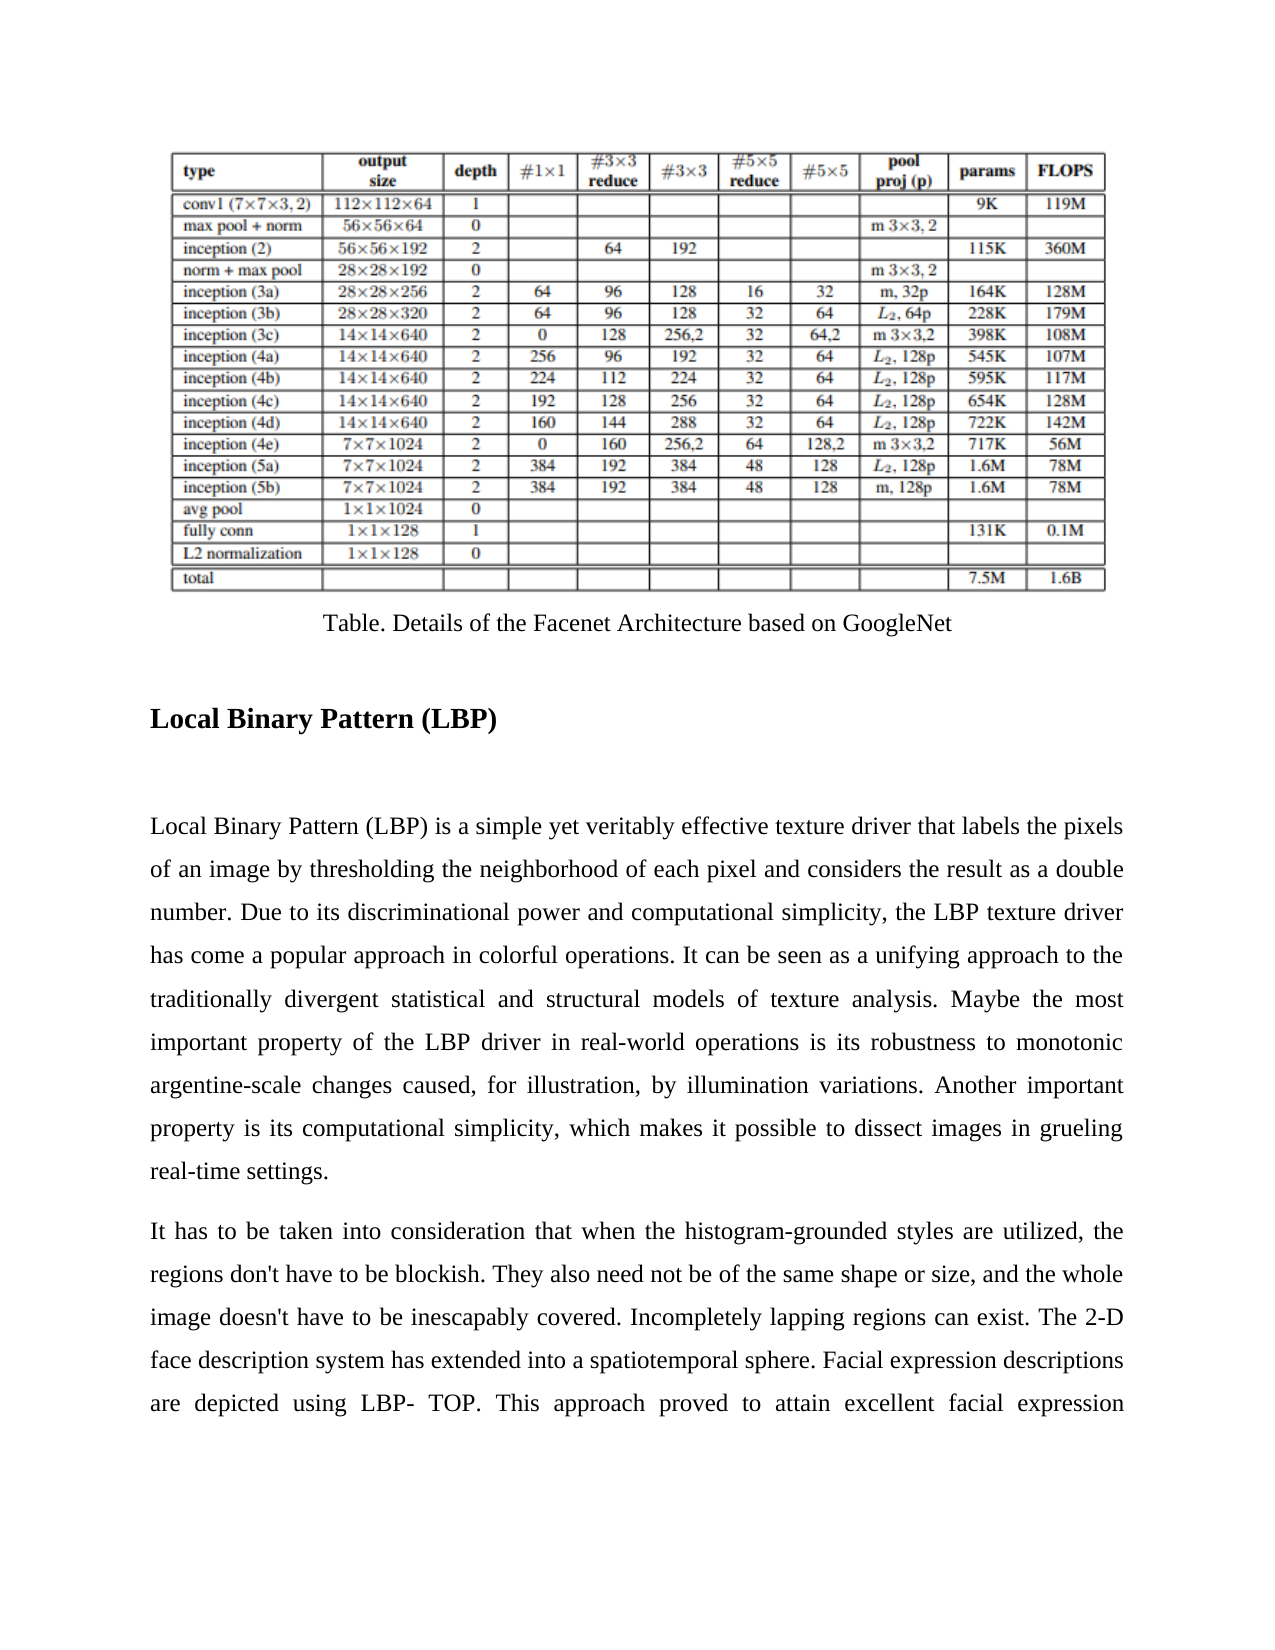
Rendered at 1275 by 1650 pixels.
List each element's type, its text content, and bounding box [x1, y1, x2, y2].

text Local Binary Pattern (LBP) [150, 701, 1125, 734]
text Local Binary Pattern (LBP) is a simple yet veritably effective texture driver that labels the pixels of an image by thresholding the neighborhood of each pixel and considers the result as a double number. Due to its discriminational power and computational simplicity, the LBP texture driver has come a popular approach in colorful operations. It can be seen as a unifying approach to the traditionally divergent statistical and structural models of texture analysis. Maybe the most important property of the LBP driver in real-world operations is its robustness to monotonic argentine-scale changes caused, for illustration, by illumination variations. Another important property is its computational simplicity, which makes it possible to dissect images in grueling real-time settings. [150, 811, 1125, 1185]
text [150, 1216, 1125, 1417]
text Table. Details of the Facenet Architecture based on GoogleNet [150, 608, 1125, 636]
picture [162, 150, 1113, 595]
